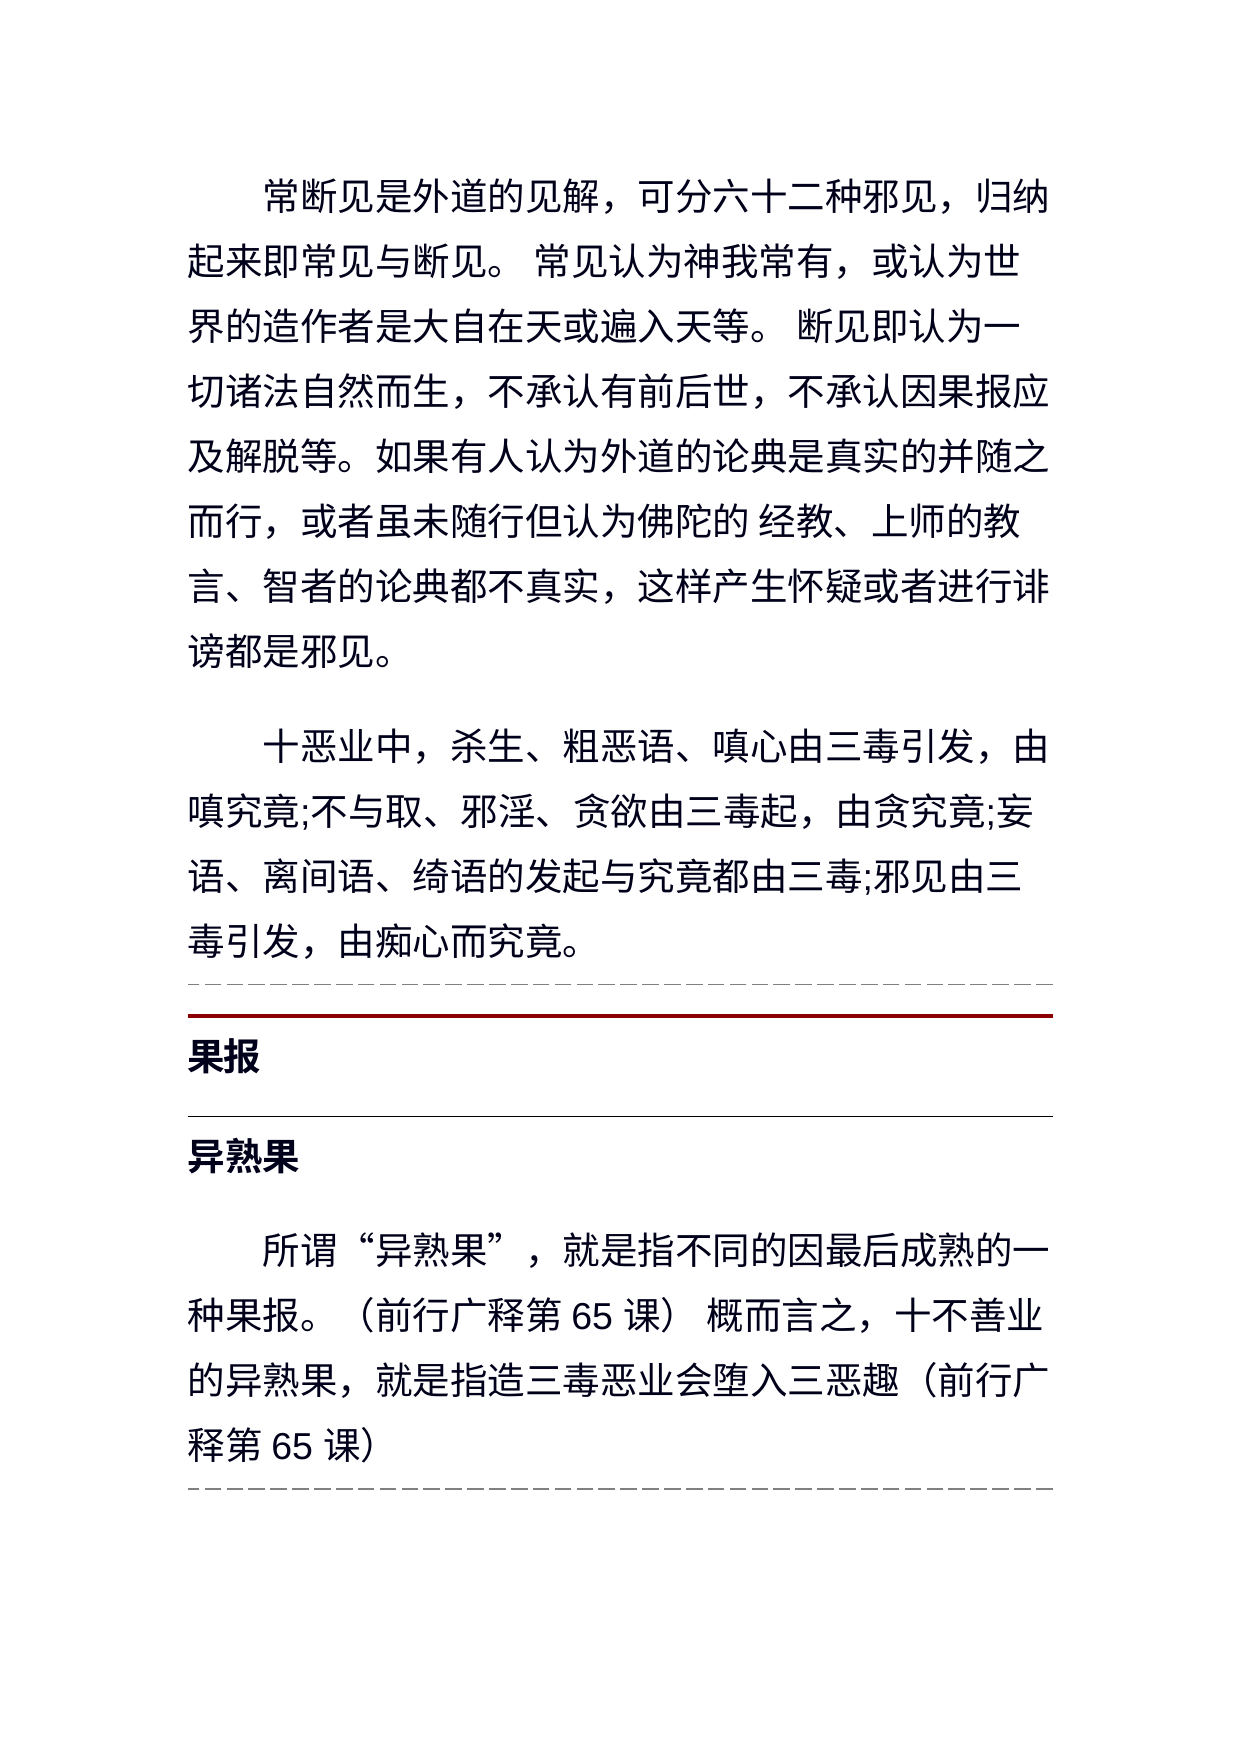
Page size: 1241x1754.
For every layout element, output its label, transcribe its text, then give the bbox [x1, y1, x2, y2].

text 果报 [187, 1015, 1053, 1087]
text 常断⻅是外道的⻅解，可分六十二种邪⻅，归纳起来即常⻅与断⻅。 常⻅认为神我常有，或认为世界的造作者是大自在天或遍入天等。 断⻅即认为一切诸法自然而生，不承认有前后世，不承认因果报应及解脱等。如果有人认为外道的论典是真实的并随之而行，或者虽未随行但认为佛陀的 经教、上师的教言、智者的论典都不真实，这样产生怀疑或者进行诽谤都是邪⻅。 [187, 162, 1053, 682]
text 异熟果 [187, 1117, 1053, 1187]
text 所谓“异熟果”，就是指不同的因最后成熟的一种果报。（前行广释第 65 课） 概而言之，十不善业的异熟果，就是指造三毒恶业会堕入三恶趣（前行广释第 65 课） [187, 1216, 1053, 1490]
text 十恶业中，杀生、粗恶语、嗔心由三毒引发，由嗔究竟;不与取、邪淫、贪欲由三毒起，由贪究竟;妄语、离间语、绮语的发起与究竟都由三毒;邪⻅由三毒引发，由痴心而究竟。 [187, 711, 1053, 985]
